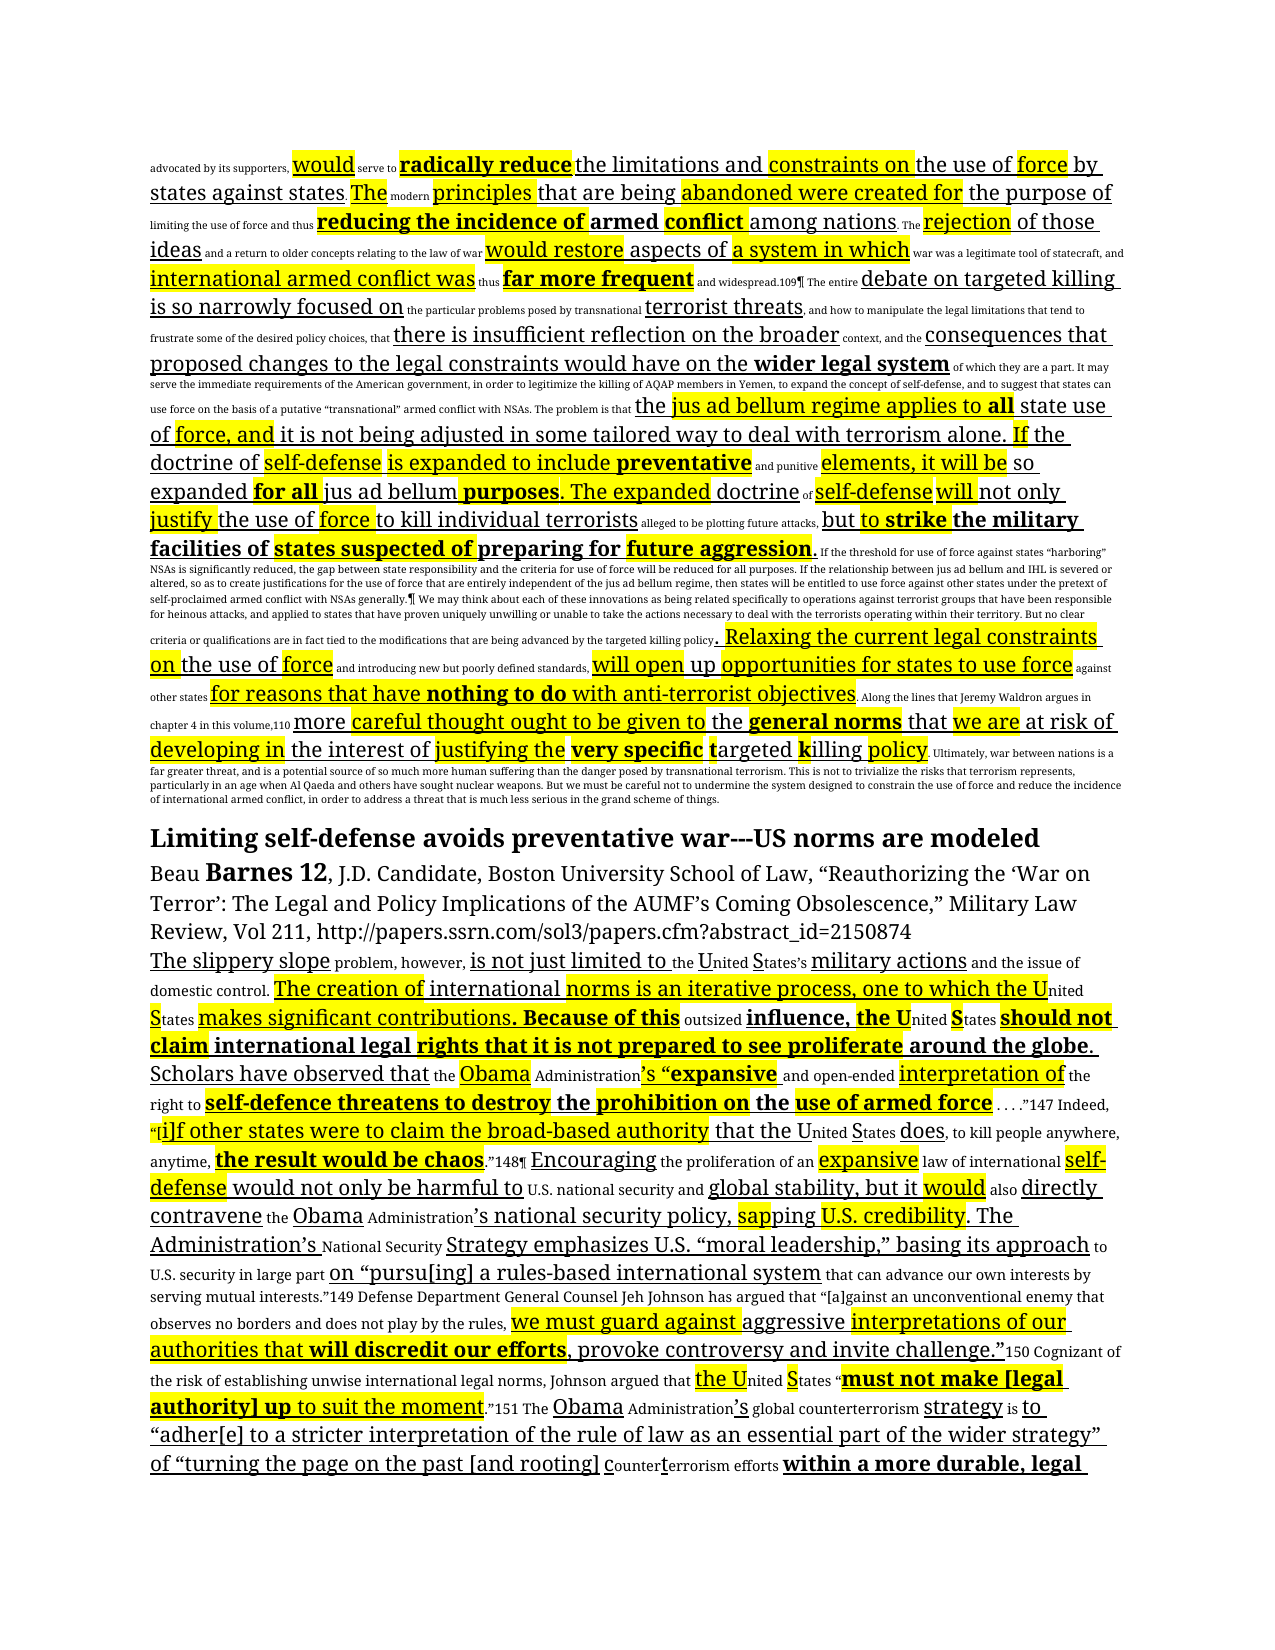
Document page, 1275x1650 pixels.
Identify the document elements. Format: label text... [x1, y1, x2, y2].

text Limiting self-defense avoids preventative war---US norms are modeled [150, 821, 1125, 855]
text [150, 150, 1125, 807]
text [150, 946, 1125, 1477]
text Beau Barnes 12, J.D. Candidate, Boston University School of Law, “Reauthorizing the ‘War on Terror’: The Legal and Policy Implications of the AUMF’s Coming Obsolescence,” Military Law Review, Vol 211, http://papers.ssrn.com/sol3/papers.cfm?abstract_id=2150874 [150, 855, 1125, 946]
